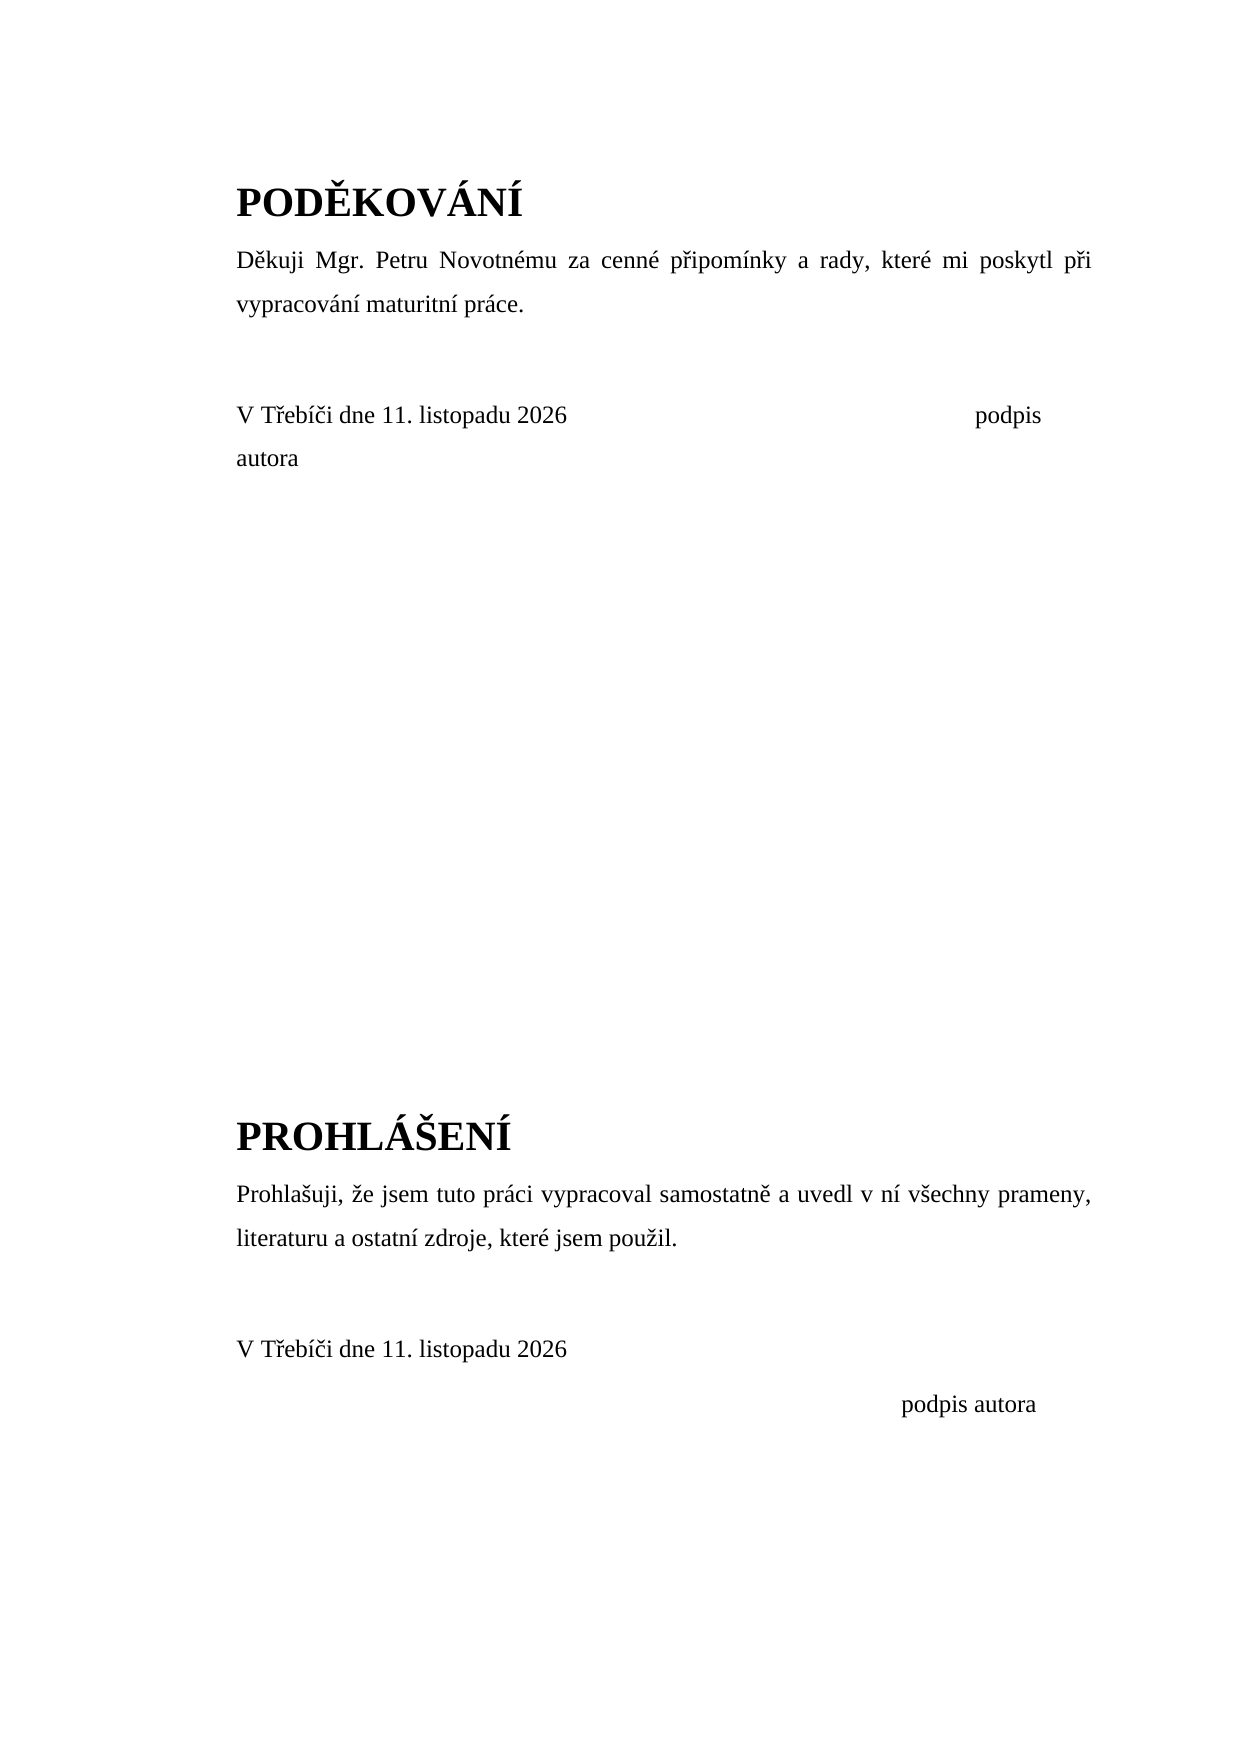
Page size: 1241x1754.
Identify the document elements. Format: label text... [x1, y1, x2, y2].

text Prohlašuji, že jsem tuto práci vypracoval samostatně a uvedl v ní všechny prameny, literaturu a ostatní zdroje, které jsem použil. [236, 1179, 1092, 1251]
text V Třebíči dne 3. ledna 2024 [236, 1334, 1092, 1363]
text podpis autora [236, 1389, 1092, 1418]
text V Třebíči dne 3. ledna 2024 podpis autora [236, 400, 1092, 472]
text PODĚKOVÁNÍ [236, 177, 1092, 225]
text PROHLÁŠENÍ [236, 1111, 1092, 1159]
text Děkuji Mgr. Petru Novotnému za cenné připomínky a rady, které mi poskytl při vypracování maturitní práce. [236, 246, 1092, 317]
